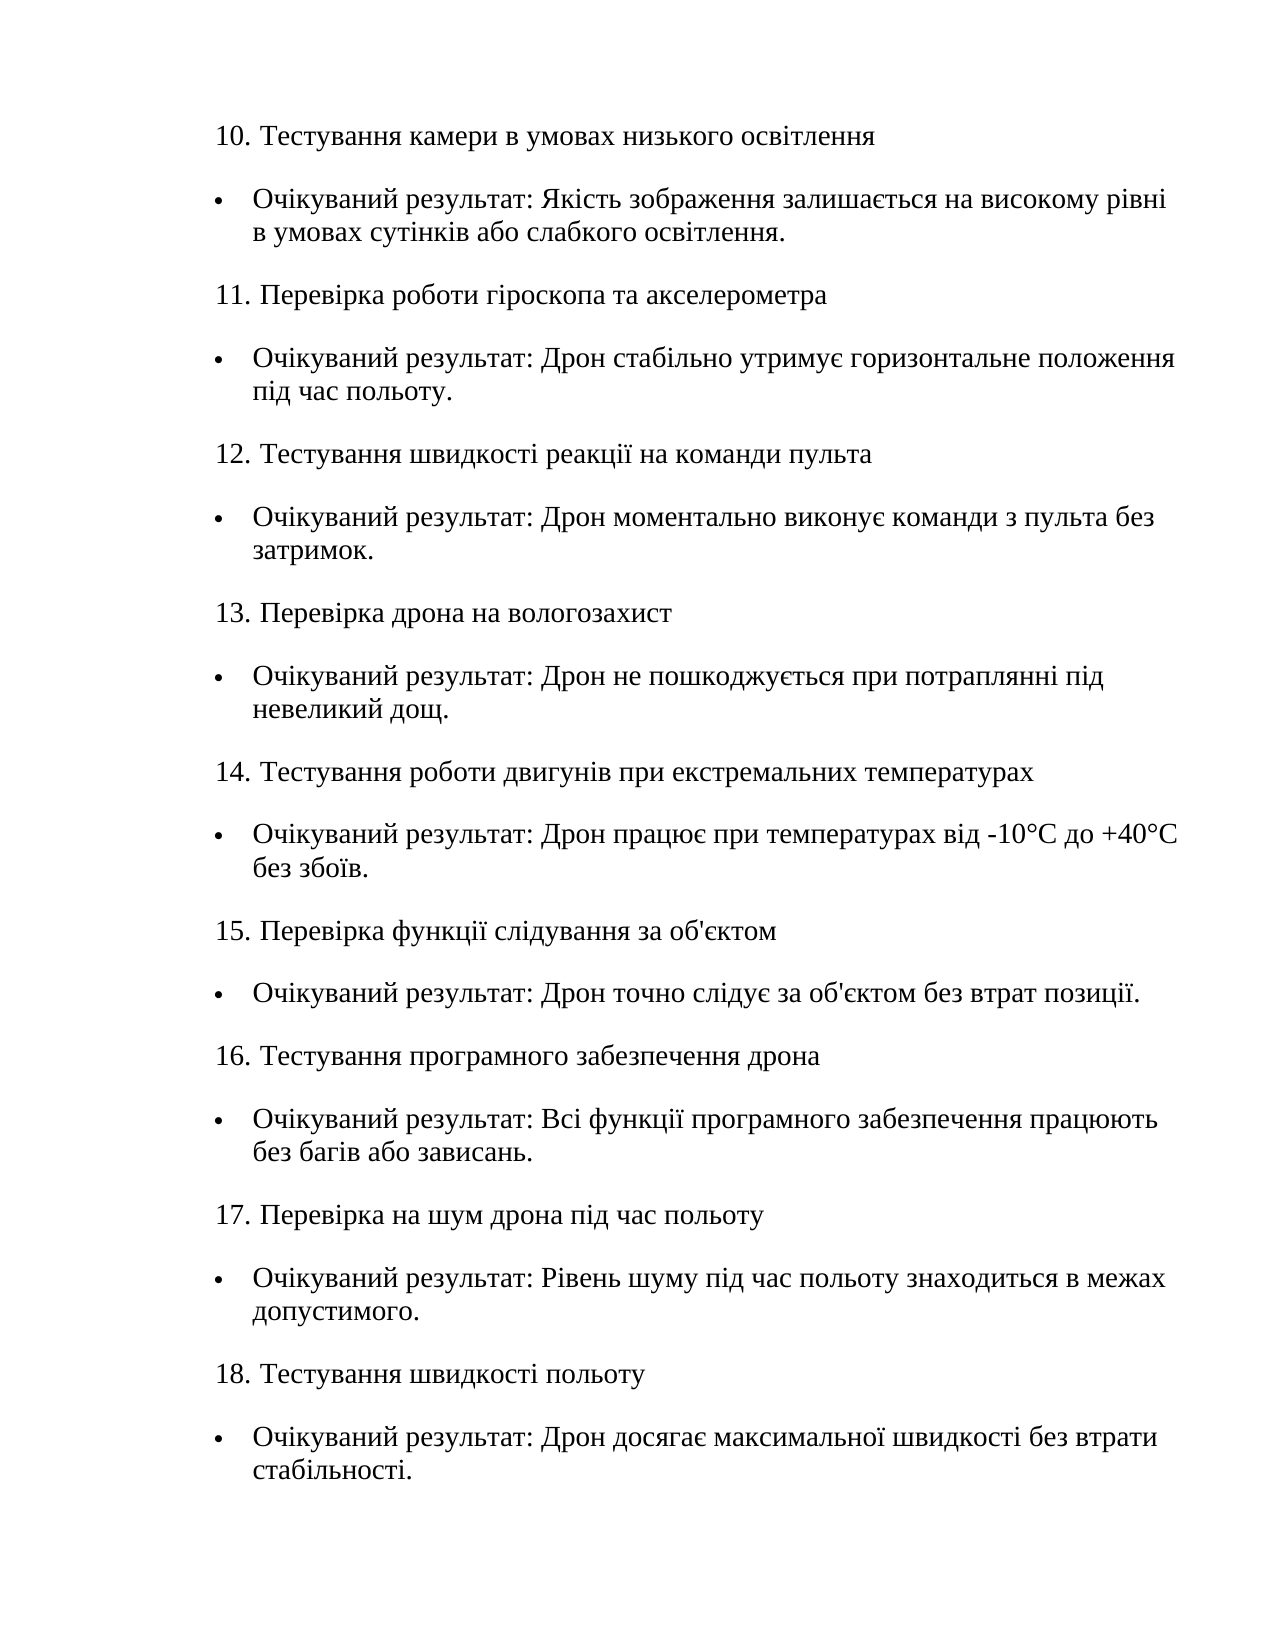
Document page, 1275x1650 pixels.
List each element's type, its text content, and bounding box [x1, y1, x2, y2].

list Очікуваний результат: Дрон моментально виконує команди з пульта без затримок. [215, 499, 1186, 566]
list Очікуваний результат: Дрон досягає максимальної швидкості без втрати стабільності. [215, 1419, 1186, 1486]
list Перевірка роботи гіроскопа та акселерометра [215, 277, 1186, 311]
list Тестування швидкості польоту [215, 1356, 1186, 1390]
list Очікуваний результат: Дрон працює при температурах від -10°C до +40°C без збоїв. [215, 817, 1186, 884]
list Очікуваний результат: Всі функції програмного забезпечення працюють без багів або зависань. [215, 1101, 1186, 1168]
list Очікуваний результат: Якість зображення залишається на високому рівні в умовах сутінків або слабкого освітлення. [215, 181, 1186, 248]
list Тестування камери в умовах низького освітлення [215, 118, 1186, 152]
list Очікуваний результат: Дрон не пошкоджується при потраплянні під невеликий дощ. [215, 658, 1186, 725]
list Тестування програмного забезпечення дрона [215, 1038, 1186, 1072]
list Тестування швидкості реакції на команди пульта [215, 436, 1186, 469]
list Перевірка на шум дрона під час польоту [215, 1197, 1186, 1231]
list Перевірка дрона на вологозахист [215, 595, 1186, 628]
list Перевірка функції слідування за об'єктом [215, 913, 1186, 946]
list Тестування роботи двигунів при екстремальних температурах [215, 754, 1186, 787]
list Очікуваний результат: Дрон точно слідує за об'єктом без втрат позиції. [215, 976, 1186, 1009]
list Очікуваний результат: Рівень шуму під час польоту знаходиться в межах допустимого. [215, 1260, 1186, 1327]
list Очікуваний результат: Дрон стабільно утримує горизонтальне положення під час польоту. [215, 340, 1186, 407]
